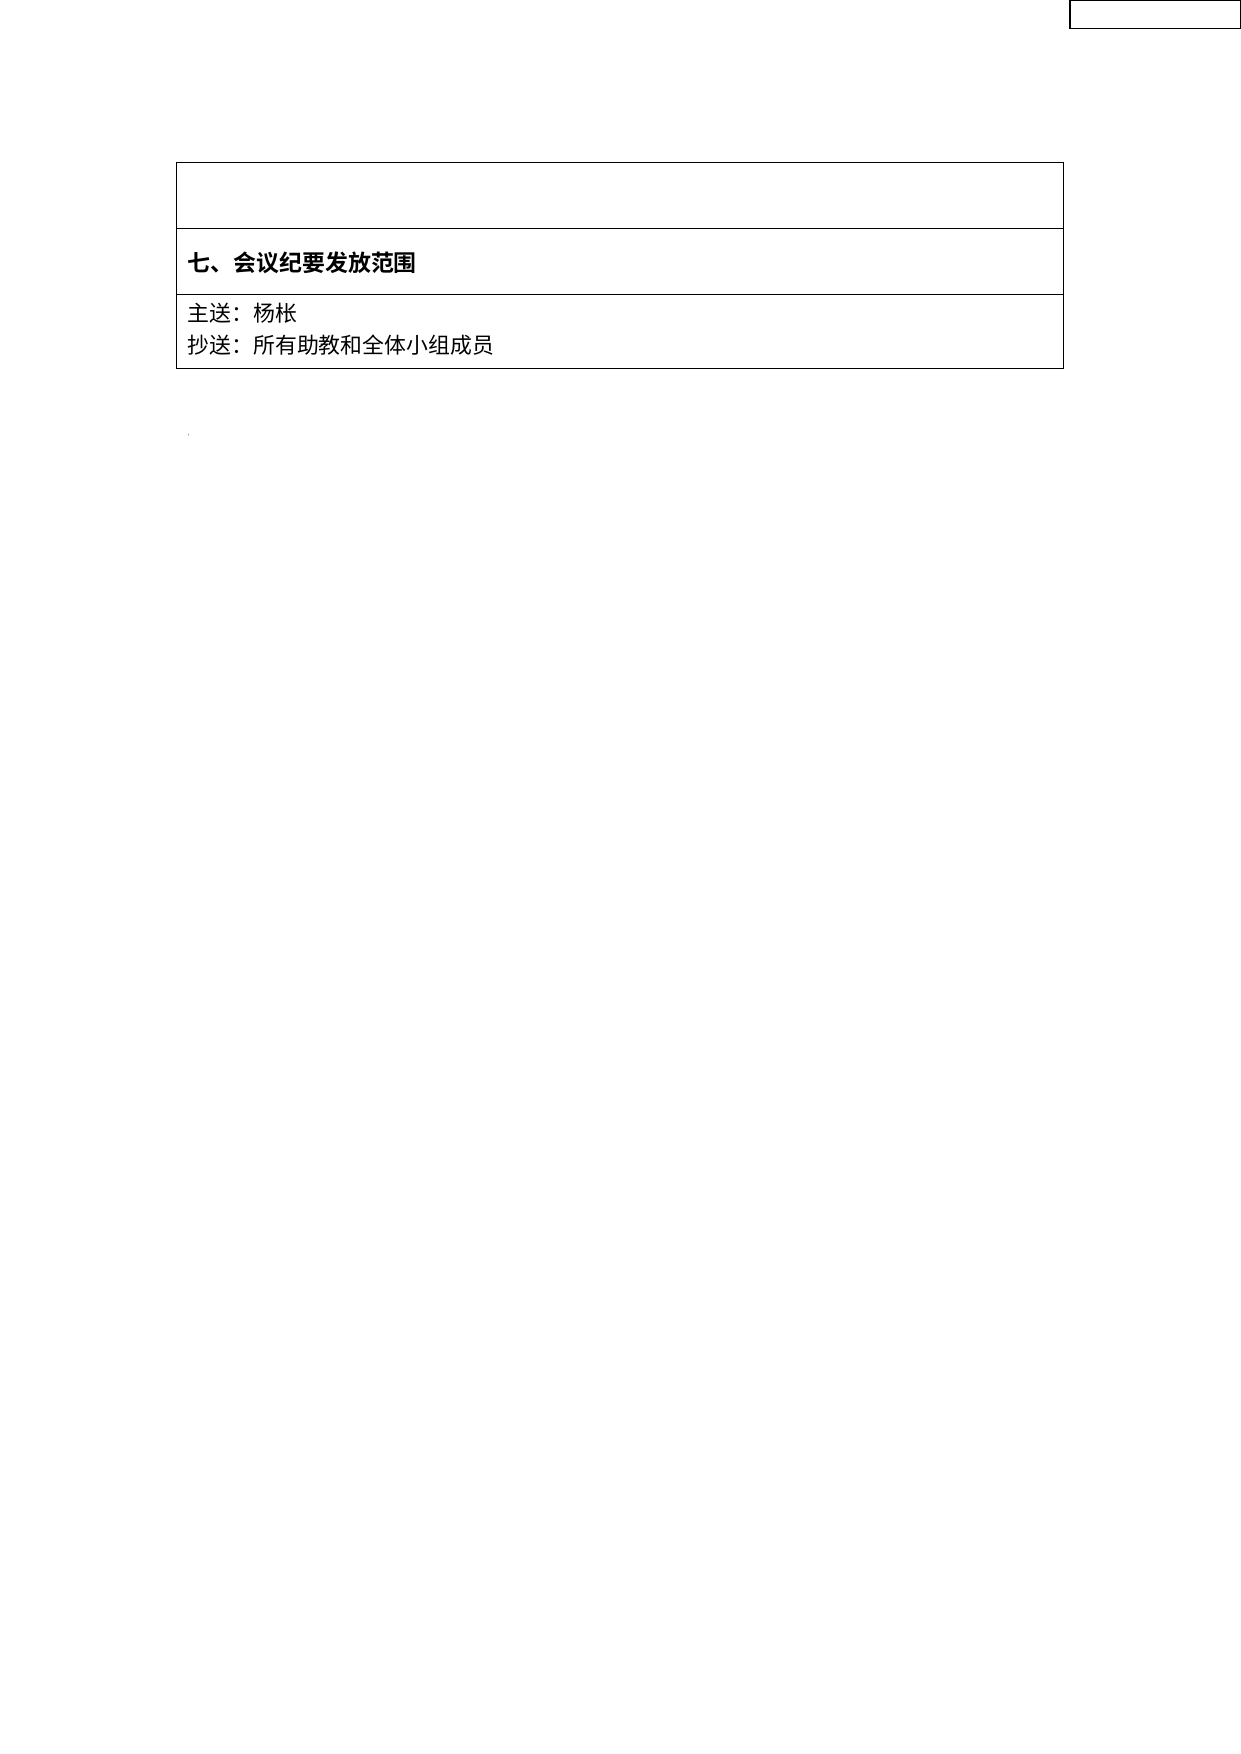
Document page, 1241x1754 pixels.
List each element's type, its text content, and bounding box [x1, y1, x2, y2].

table_header [1071, 1, 1240, 28]
table_cell 主送：杨枨 抄送：所有助教和全体小组成员 [177, 295, 1063, 367]
table_cell 七、会议纪要发放范围 [177, 229, 1063, 294]
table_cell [177, 163, 1063, 228]
